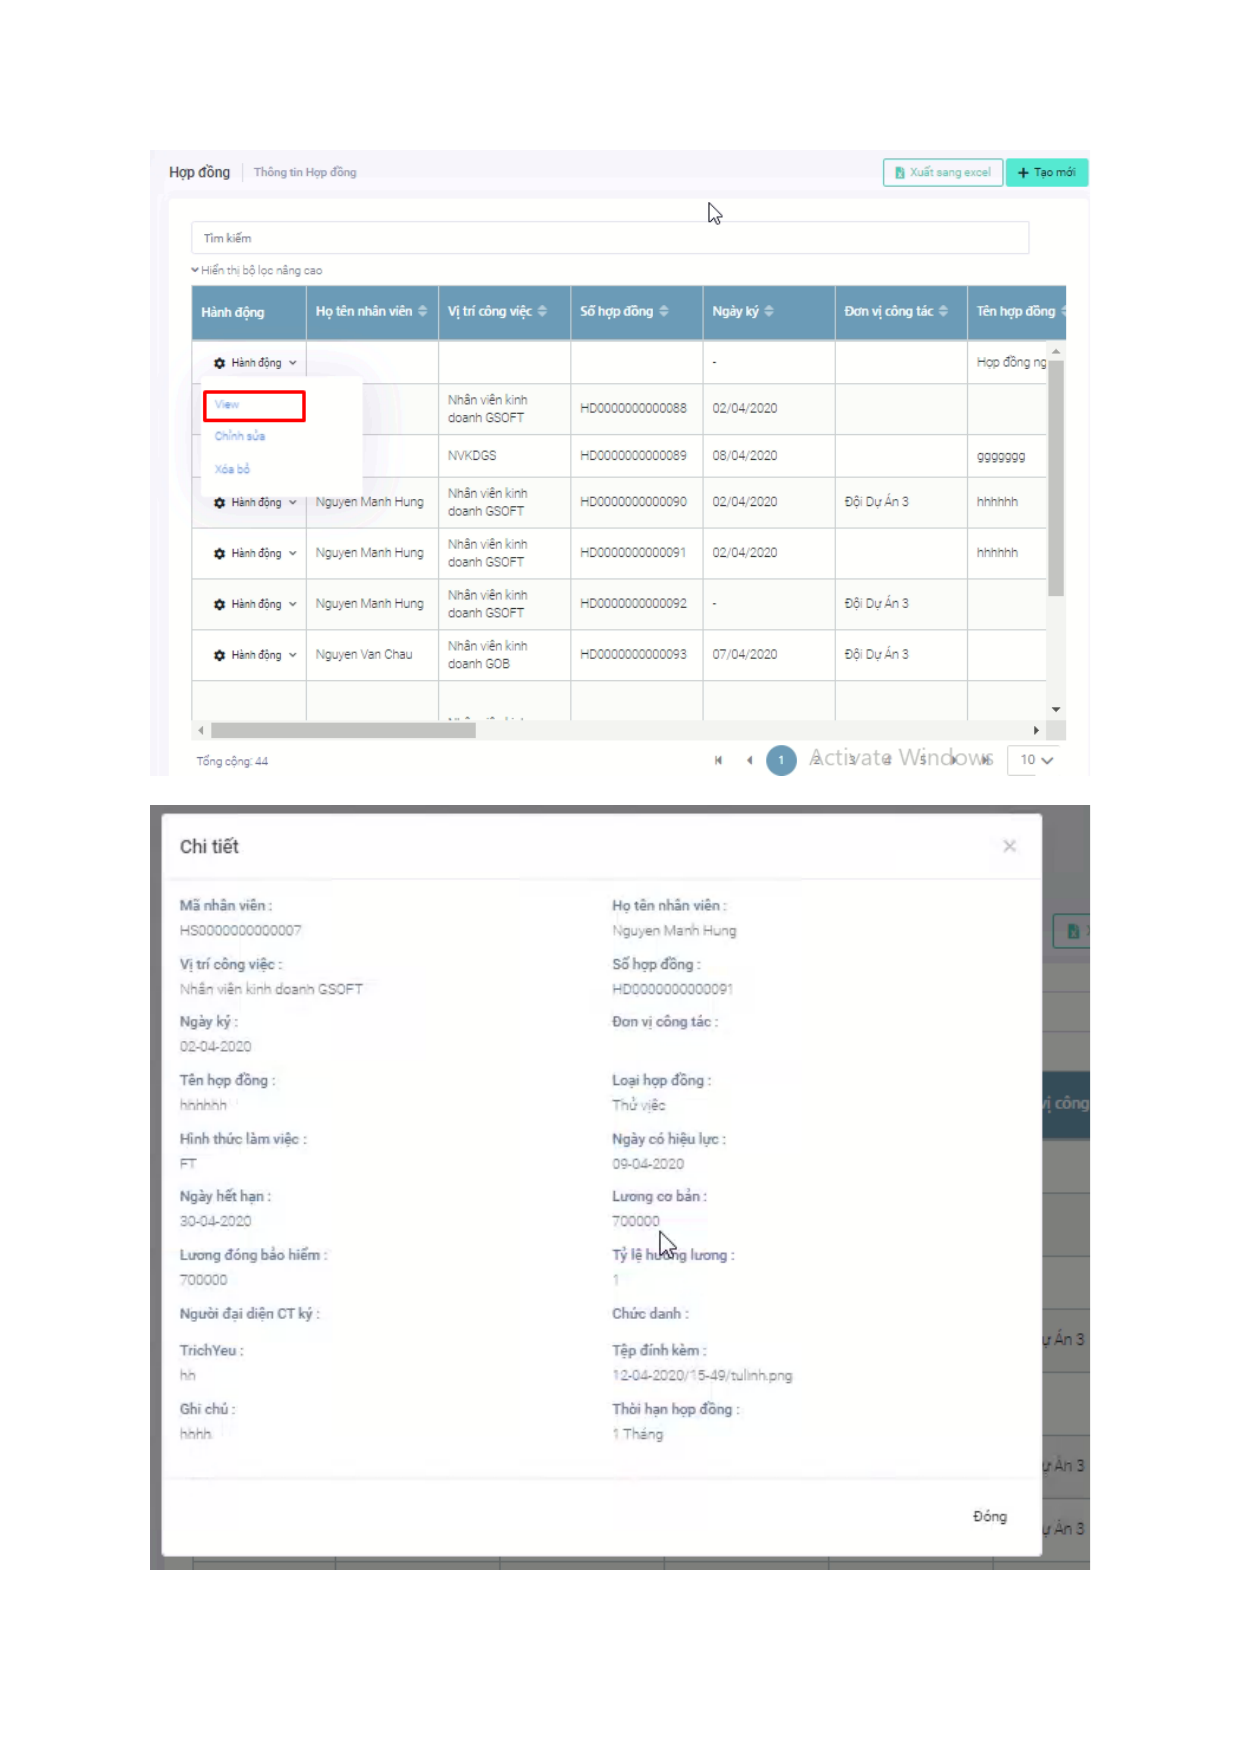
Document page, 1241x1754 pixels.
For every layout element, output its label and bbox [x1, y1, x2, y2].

picture [150, 150, 1091, 776]
picture [150, 805, 1091, 1570]
